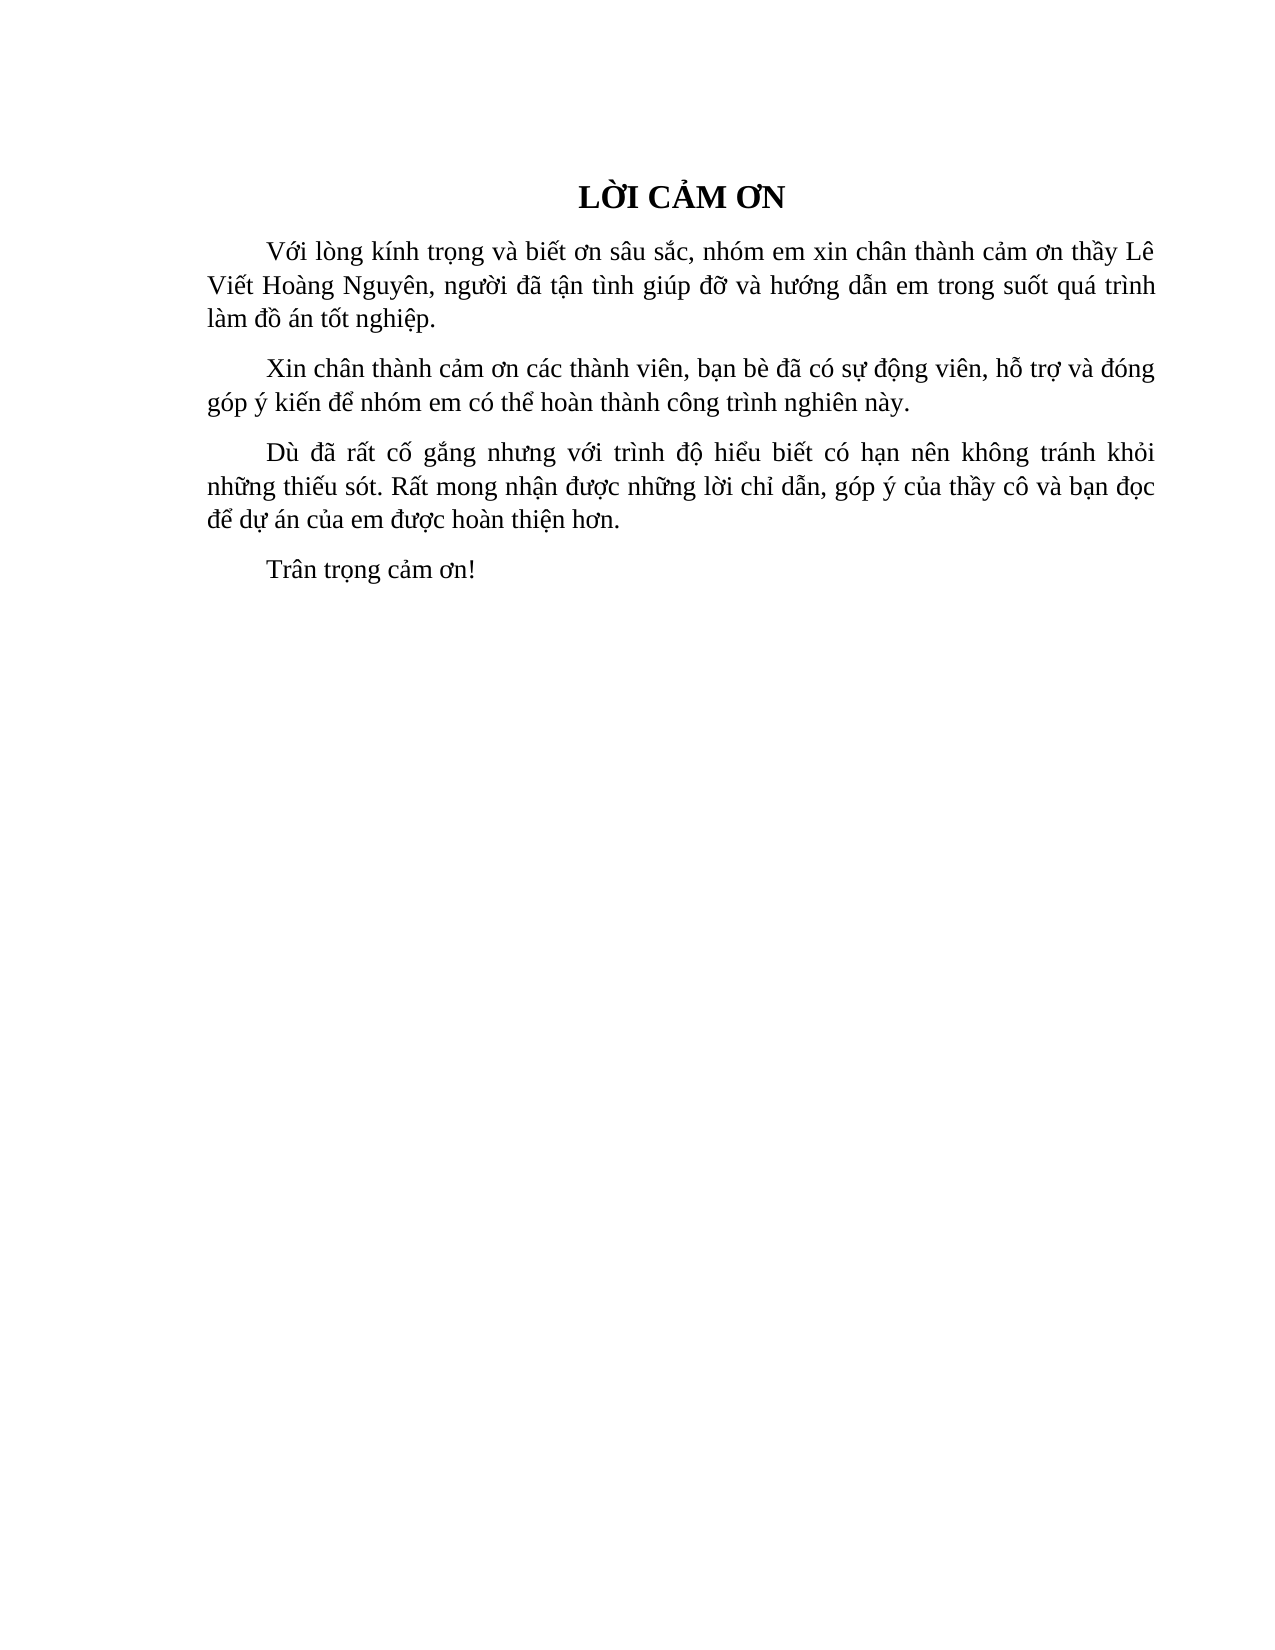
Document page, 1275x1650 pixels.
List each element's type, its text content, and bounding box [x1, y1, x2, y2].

text Với lòng kính trọng và biết ơn sâu sắc, nhóm em xin chân thành cảm ơn thầy Lê Viết Hoàng Nguyên, người đã tận tình giúp đỡ và hướng dẫn em trong suốt quá trình làm đồ án tốt nghiệp. [207, 235, 1157, 333]
text LỜI CẢM ƠN [207, 177, 1157, 216]
text Trân trọng cảm ơn! [207, 553, 1157, 585]
text Xin chân thành cảm ơn các thành viên, bạn bè đã có sự động viên, hỗ trợ và đóng góp ý kiến để nhóm em có thể hoàn thành công trình nghiên này. [207, 352, 1157, 417]
text Dù đã rất cố gắng nhưng với trình độ hiểu biết có hạn nên không tránh khỏi những thiếu sót. Rất mong nhận được những lời chỉ dẫn, góp ý của thầy cô và bạn đọc để dự án của em được hoàn thiện hơn. [207, 436, 1157, 534]
